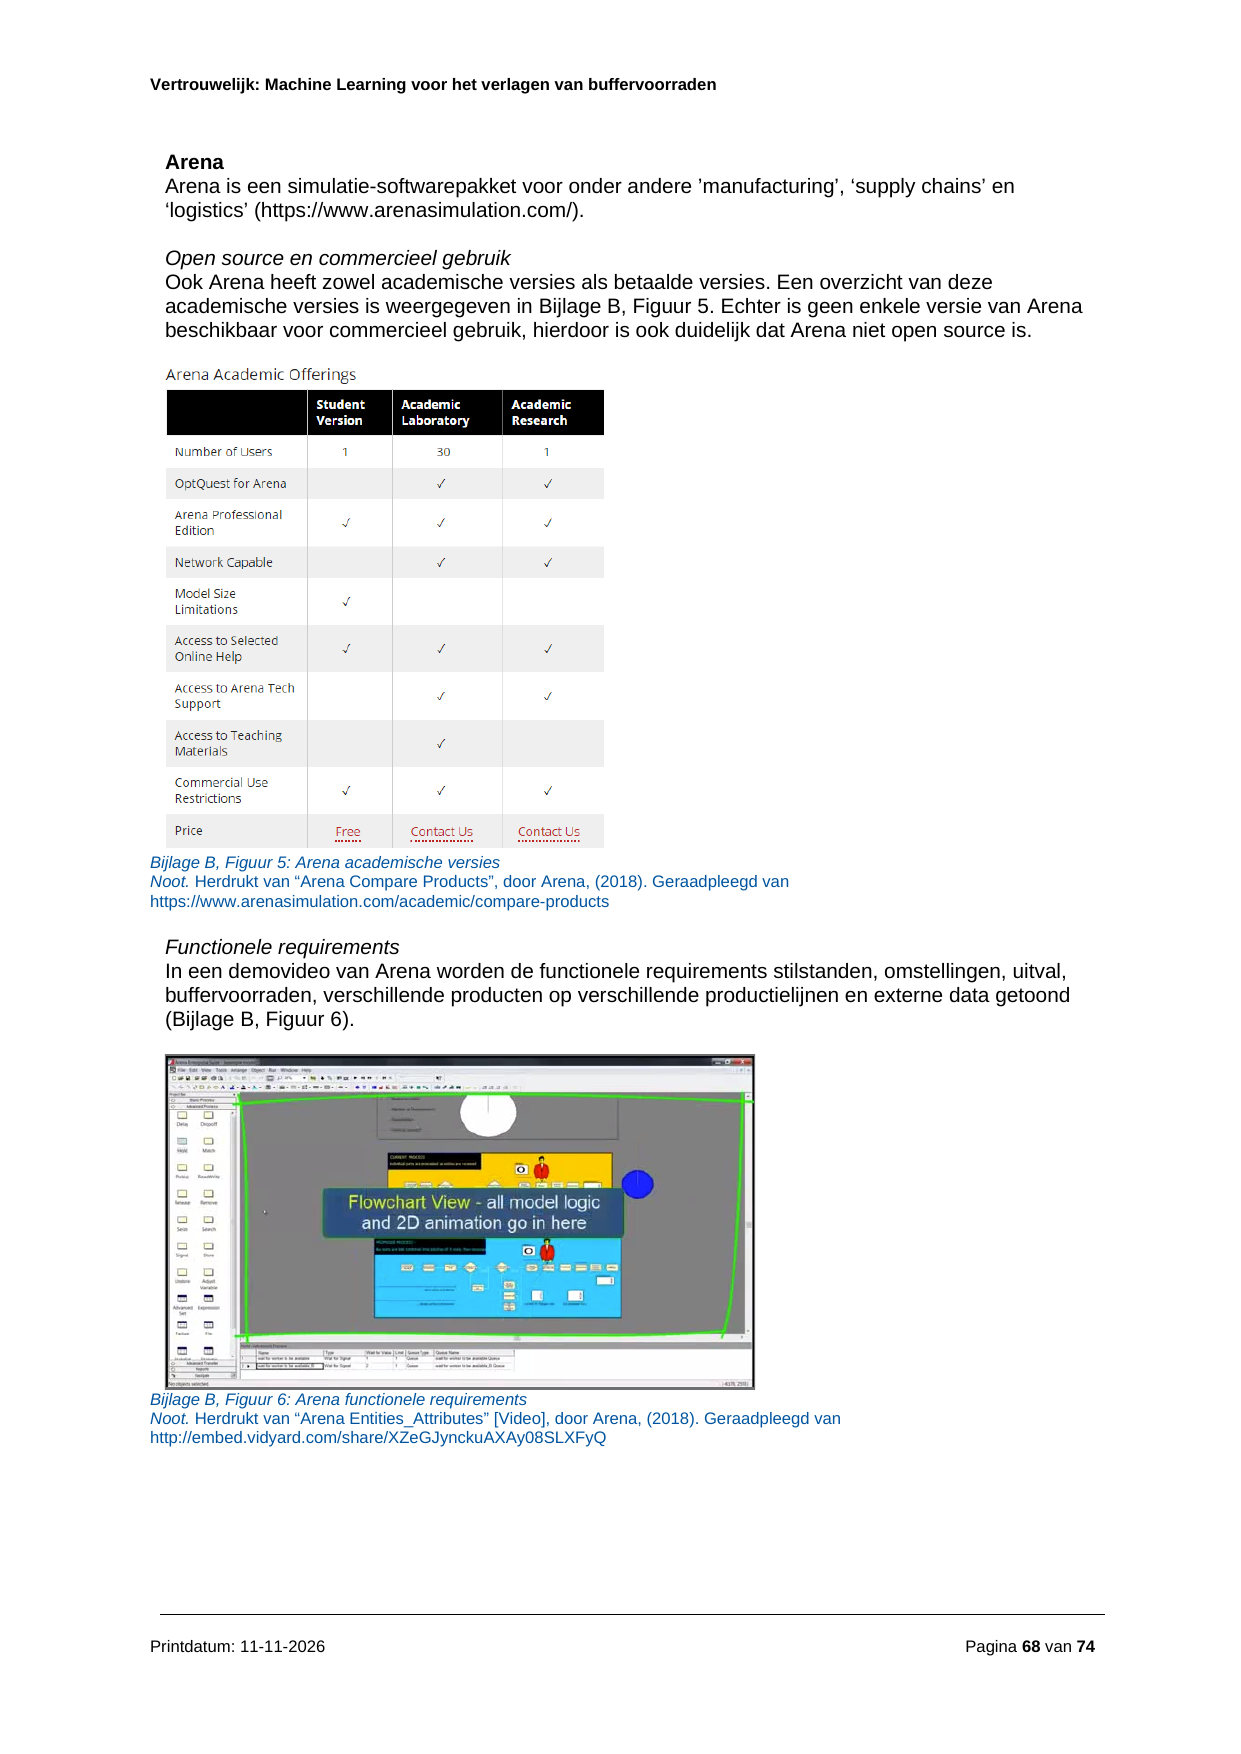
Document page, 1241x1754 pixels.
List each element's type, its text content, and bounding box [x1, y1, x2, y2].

text Bijlage B, Figuur 5: Arena academische versies [150, 853, 1090, 872]
text Bijlage B, Figuur 6: Arena functionele requirements [150, 1389, 1090, 1408]
picture [164, 365, 608, 853]
text Ook Arena heeft zowel academische versies als betaalde versies. Een overzicht van deze academische versies is weergegeven in Bijlage B, Figuur 5. Echter is geen enkele versie van Arena beschikbaar voor commercieel gebruik, hierdoor is ook duidelijk dat Arena niet open source is. [165, 270, 1090, 342]
text Noot. Herdrukt van “Arena Entities_Attributes” [Video], door Arena, (2018). Geraadpleegd van http://embed.vidyard.com/share/XZeGJynckuAXAy08SLXFyQ [150, 1408, 1090, 1447]
text Arena is een simulatie-softwarepakket voor onder andere ’manufacturing’, ‘supply chains’ en ‘logistics’ (https://www.arenasimulation.com/). [165, 174, 1090, 222]
text Arena [165, 150, 1090, 174]
text In een demovideo van Arena worden de functionele requirements stilstanden, omstellingen, uitval, buffervoorraden, verschillende producten op verschillende productielijnen en externe data getoond (Bijlage B, Figuur 6). [165, 958, 1090, 1030]
text Functionele requirements [165, 934, 1090, 958]
text Open source en commercieel gebruik [165, 246, 1090, 270]
picture [164, 1054, 756, 1390]
text Noot. Herdrukt van “Arena Compare Products”, door Arena, (2018). Geraadpleegd van https://www.arenasimulation.com/academic/compare-products [150, 872, 1090, 911]
